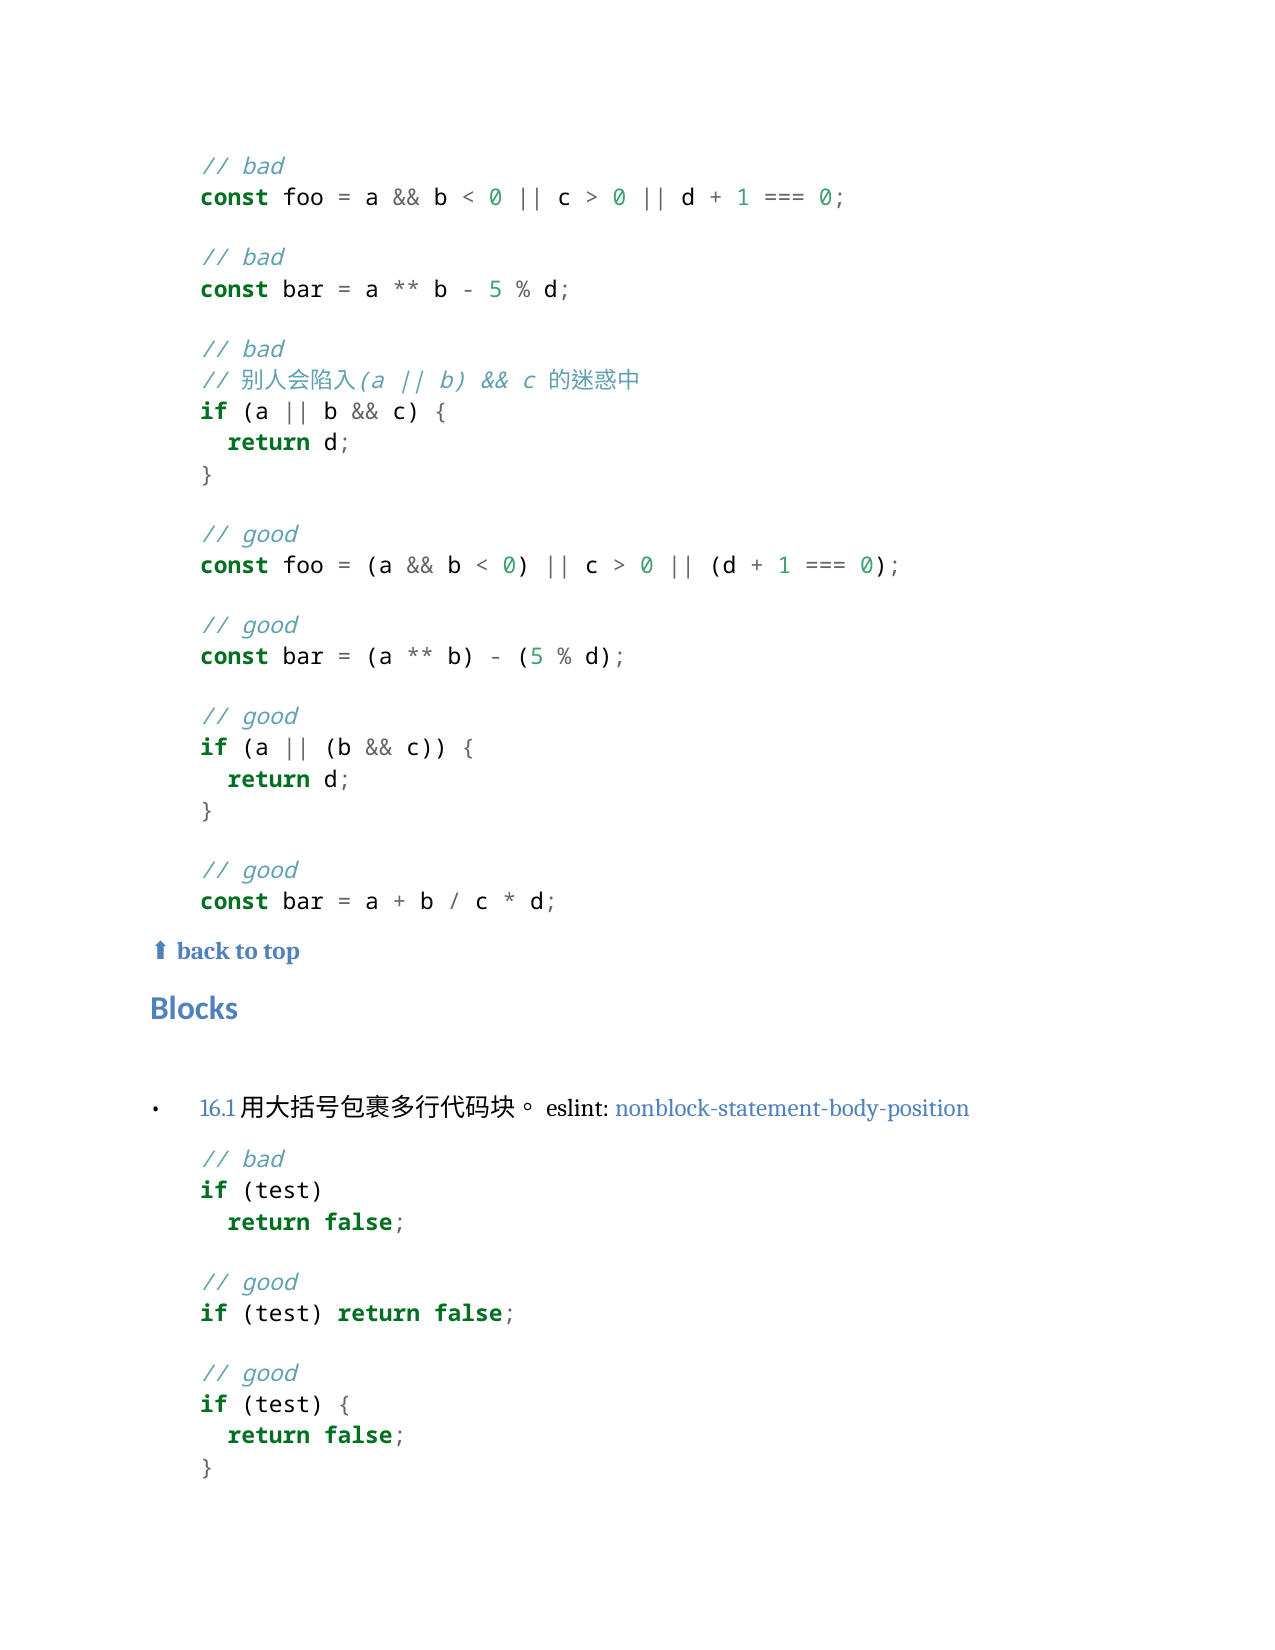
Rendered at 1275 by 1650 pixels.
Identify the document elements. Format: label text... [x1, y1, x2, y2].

list // bad const foo = a && b < 0 || c > 0 || d + 1 === 0; // bad const bar = a ** b - 5 % d; // bad // 别人会陷入(a || b) && c 的迷惑中 if (a || b && c) { return d; } // good const foo = (a && b < 0) || c > 0 || (d + 1 === 0); // good const bar = (a ** b) - (5 % d); // good if (a || (b && c)) { return d; } // good const bar = a + b / c * d; [150, 150, 1125, 916]
subtitle Blocks [150, 987, 1125, 1027]
list 16.1 用大括号包裹多行代码块。 eslint: nonblock-statement-body-position [150, 1094, 1125, 1122]
text ⬆ back to top [150, 937, 1125, 966]
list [150, 1143, 1125, 1482]
